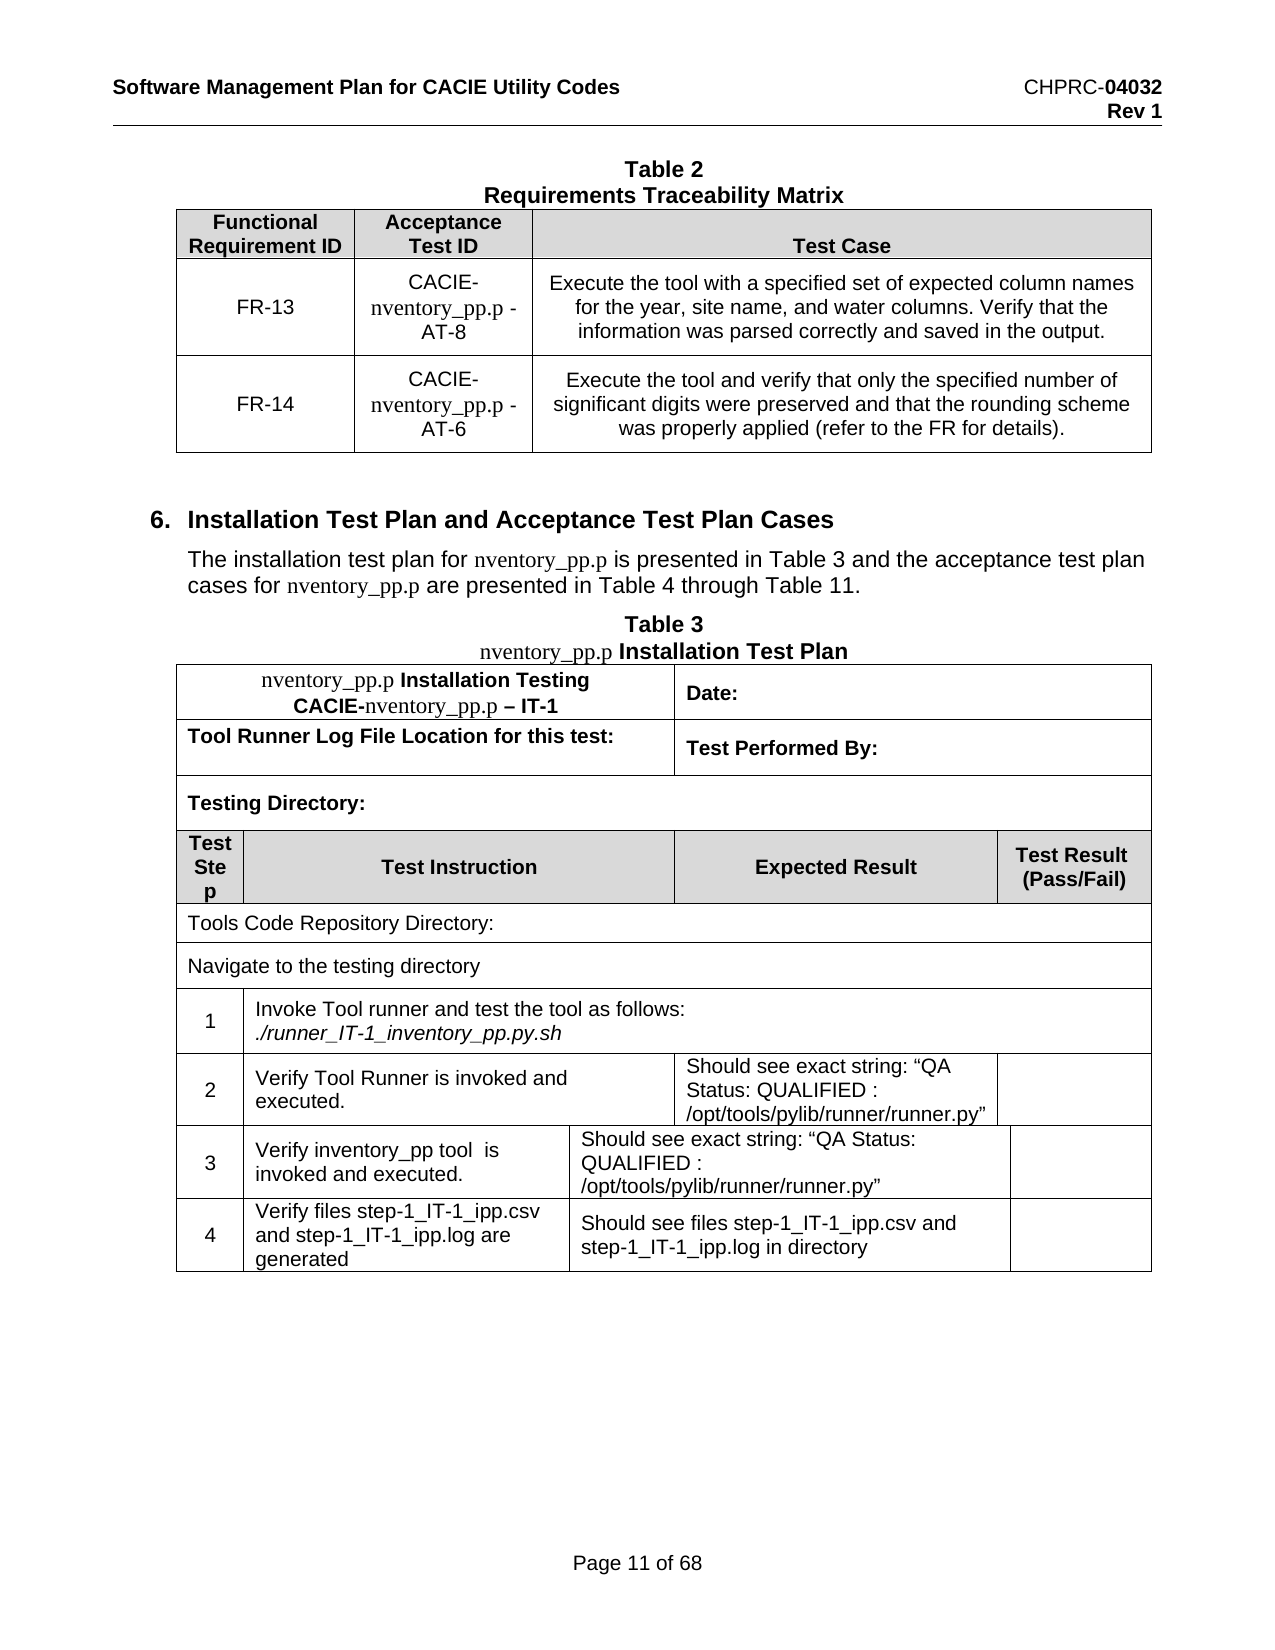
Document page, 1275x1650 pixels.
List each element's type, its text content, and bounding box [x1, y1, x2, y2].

table_cell [998, 1054, 1151, 1125]
table_cell Functional Requirement ID [177, 210, 354, 257]
table_cell CACIE- -AT-6 [355, 356, 532, 452]
table_cell FR-13 [177, 259, 354, 355]
table_cell Verify files step-1_IT-1_ipp.csv and step-1_IT-1_ipp.log are generated [244, 1199, 569, 1271]
table_cell Tools Code Repository Directory: [177, 904, 1151, 942]
table_cell Should see exact string: “QA Status: QUALIFIED : /opt/tools/pylib/runner/runner.py” [675, 1054, 997, 1125]
text The installation test plan for is presented in Table 3 and the acceptance test plan cases for are presented in Table 4 through Table 11. [187, 546, 1162, 599]
table_cell [1011, 1199, 1151, 1271]
table_cell Navigate to the testing directory [177, 943, 1151, 988]
table_cell Installation Testing CACIE- – IT-1 [177, 665, 674, 719]
table_cell FR-14 [177, 356, 354, 452]
table_header Table 3 Installation Test Plan [176, 611, 1151, 664]
table_cell 2 [177, 1054, 243, 1125]
table_cell Test Step [177, 831, 243, 903]
table_cell 3 [177, 1126, 243, 1198]
table_cell Test Case [533, 210, 1151, 257]
table_cell Testing Directory: [177, 776, 1151, 830]
subtitle Installation Test Plan and Acceptance Test Plan Cases [150, 505, 1162, 533]
table_cell Test Instruction [244, 831, 674, 903]
table_cell Verify inventory_pp tool is invoked and executed. [244, 1126, 569, 1198]
table_cell Should see files step-1_IT-1_ipp.csv and step-1_IT-1_ipp.log in directory [570, 1199, 1010, 1271]
table_cell [1011, 1126, 1151, 1198]
table_cell Should see exact string: “QA Status: QUALIFIED : /opt/tools/pylib/runner/runner.py” [570, 1126, 1010, 1198]
table_cell CACIE- -AT-8 [355, 259, 532, 355]
table_cell Execute the tool and verify that only the specified number of significant digits were preserved and that the rounding scheme was properly applied (refer to the FR for details). [533, 356, 1151, 452]
table_cell Test Result (Pass/Fail) [998, 831, 1151, 903]
table_cell 4 [177, 1199, 243, 1271]
table_cell Date: [675, 665, 1151, 719]
table_cell Acceptance Test ID [355, 210, 532, 257]
table_cell Tool Runner Log File Location for this test: [177, 720, 674, 774]
table_cell Verify Tool Runner is invoked and executed. [244, 1054, 674, 1125]
table_cell Test Performed By: [675, 720, 1151, 774]
table_cell 1 [177, 989, 243, 1052]
table_cell Expected Result [675, 831, 997, 903]
table_cell Execute the tool with a specified set of expected column names for the year, site name, and water columns. Verify that the information was parsed correctly and saved in the output. [533, 259, 1151, 355]
table_cell Invoke Tool runner and test the tool as follows: ./runner_IT-1_inventory_pp.py.sh [244, 989, 1151, 1052]
table_header Table 2 Requirements Traceability Matrix [176, 156, 1151, 208]
